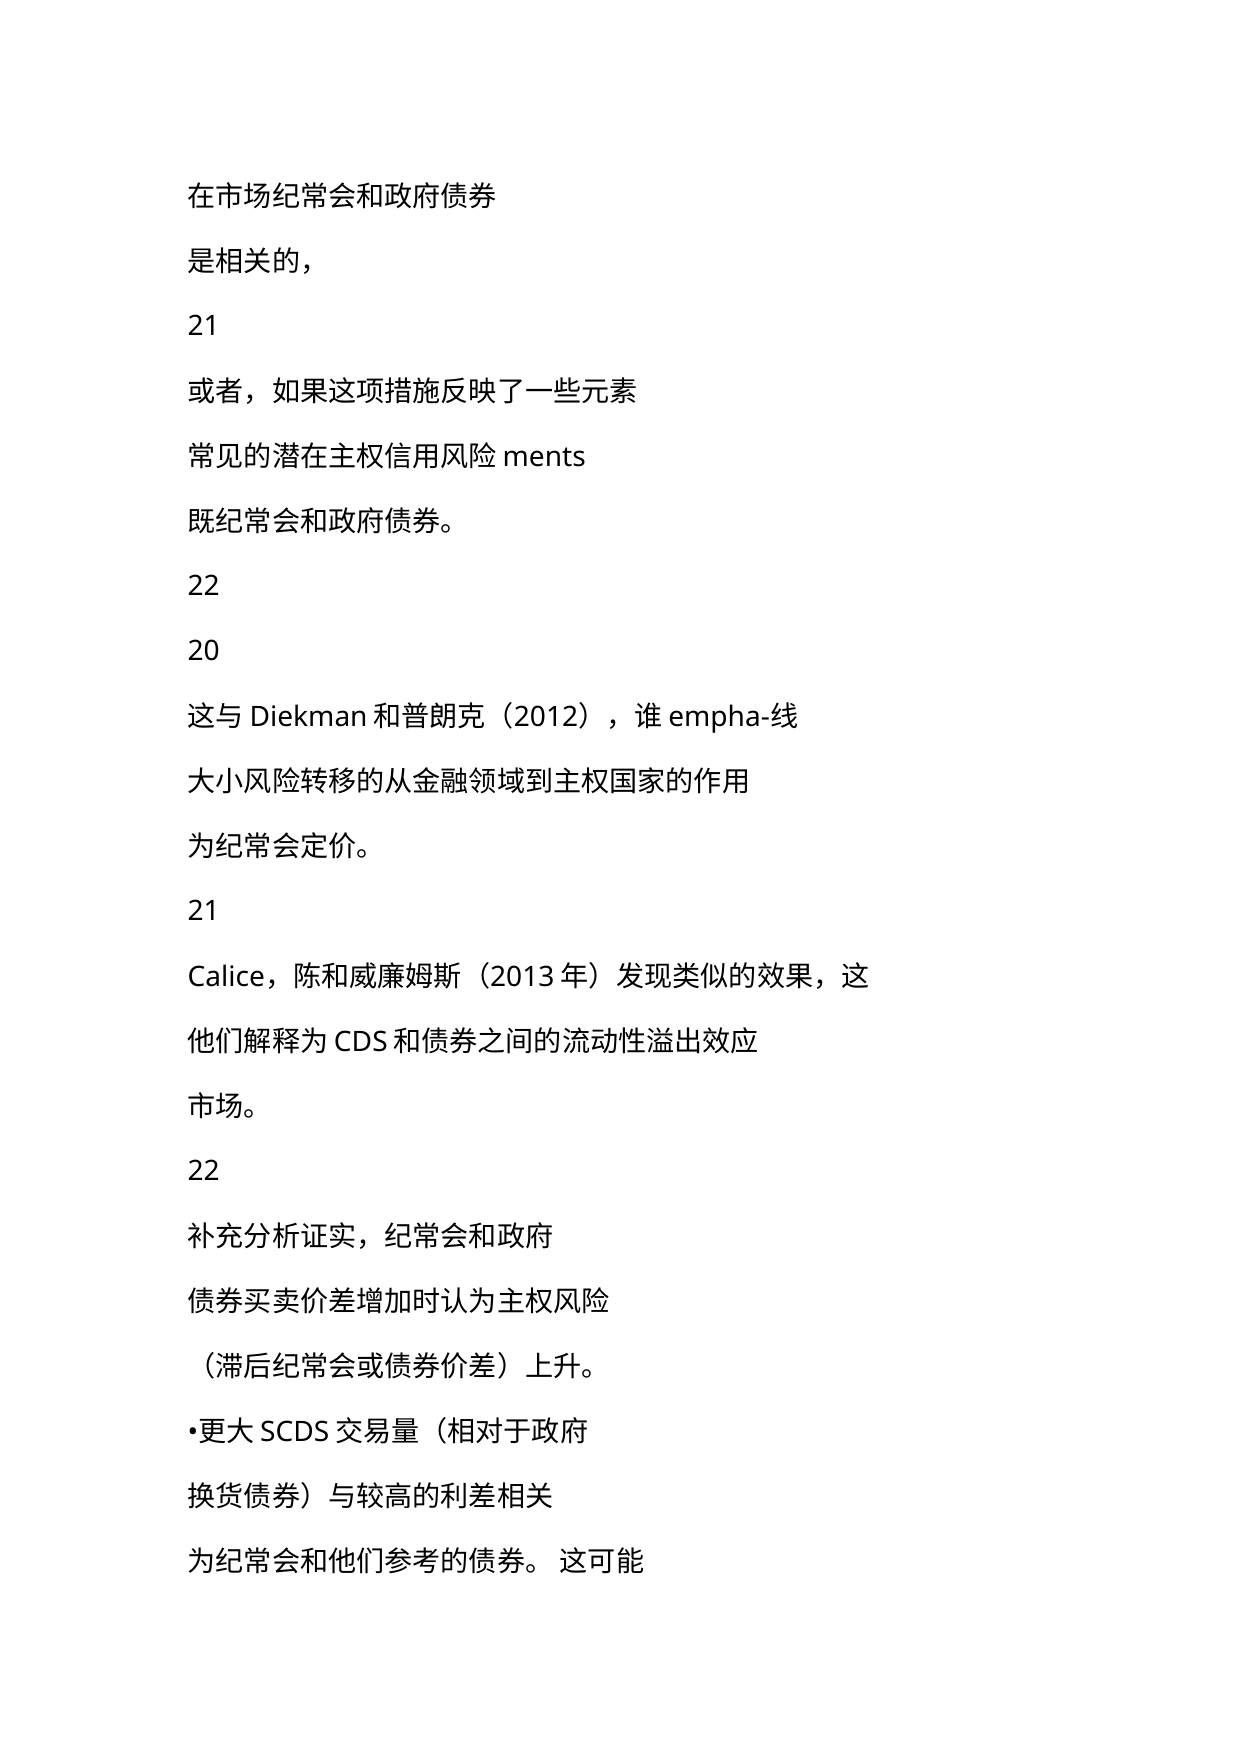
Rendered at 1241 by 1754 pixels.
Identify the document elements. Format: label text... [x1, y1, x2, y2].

text 换货债券）与较高的利差相关 [187, 1462, 1053, 1527]
text 补充分析证实，纪常会和政府 [187, 1202, 1053, 1267]
text 市场。 [187, 1072, 1053, 1137]
text 22 [187, 1137, 1053, 1202]
text 为纪常会和他们参考的债券。 这可能 [187, 1527, 1053, 1592]
text 或者，如果这项措施反映了一些元素 [187, 357, 1053, 422]
text 这与Diekman和普朗克（2012），谁empha-线 [187, 682, 1053, 747]
text 是相关的， [187, 227, 1053, 292]
text 债券买卖价差增加时认为主权风险 [187, 1267, 1053, 1332]
text 在市场纪常会和政府债券 [187, 162, 1053, 227]
text 21 [187, 877, 1053, 942]
text 20 [187, 617, 1053, 682]
text （滞后纪常会或债券价差）上升。 [187, 1332, 1053, 1397]
text 大小风险转移的从金融领域到主权国家的作用 [187, 747, 1053, 812]
text 常见的潜在主权信用风险ments [187, 422, 1053, 487]
text 既纪常会和政府债券。 [187, 487, 1053, 552]
text Calice，陈和威廉姆斯（2013年）发现类似的效果，这 [187, 942, 1053, 1007]
text 他们解释为CDS和债券之间的流动性溢出效应 [187, 1007, 1053, 1072]
text •更大SCDS交易量（相对于政府 [187, 1397, 1053, 1462]
text 21 [187, 292, 1053, 357]
text 22 [187, 552, 1053, 617]
text 为纪常会定价。 [187, 812, 1053, 877]
